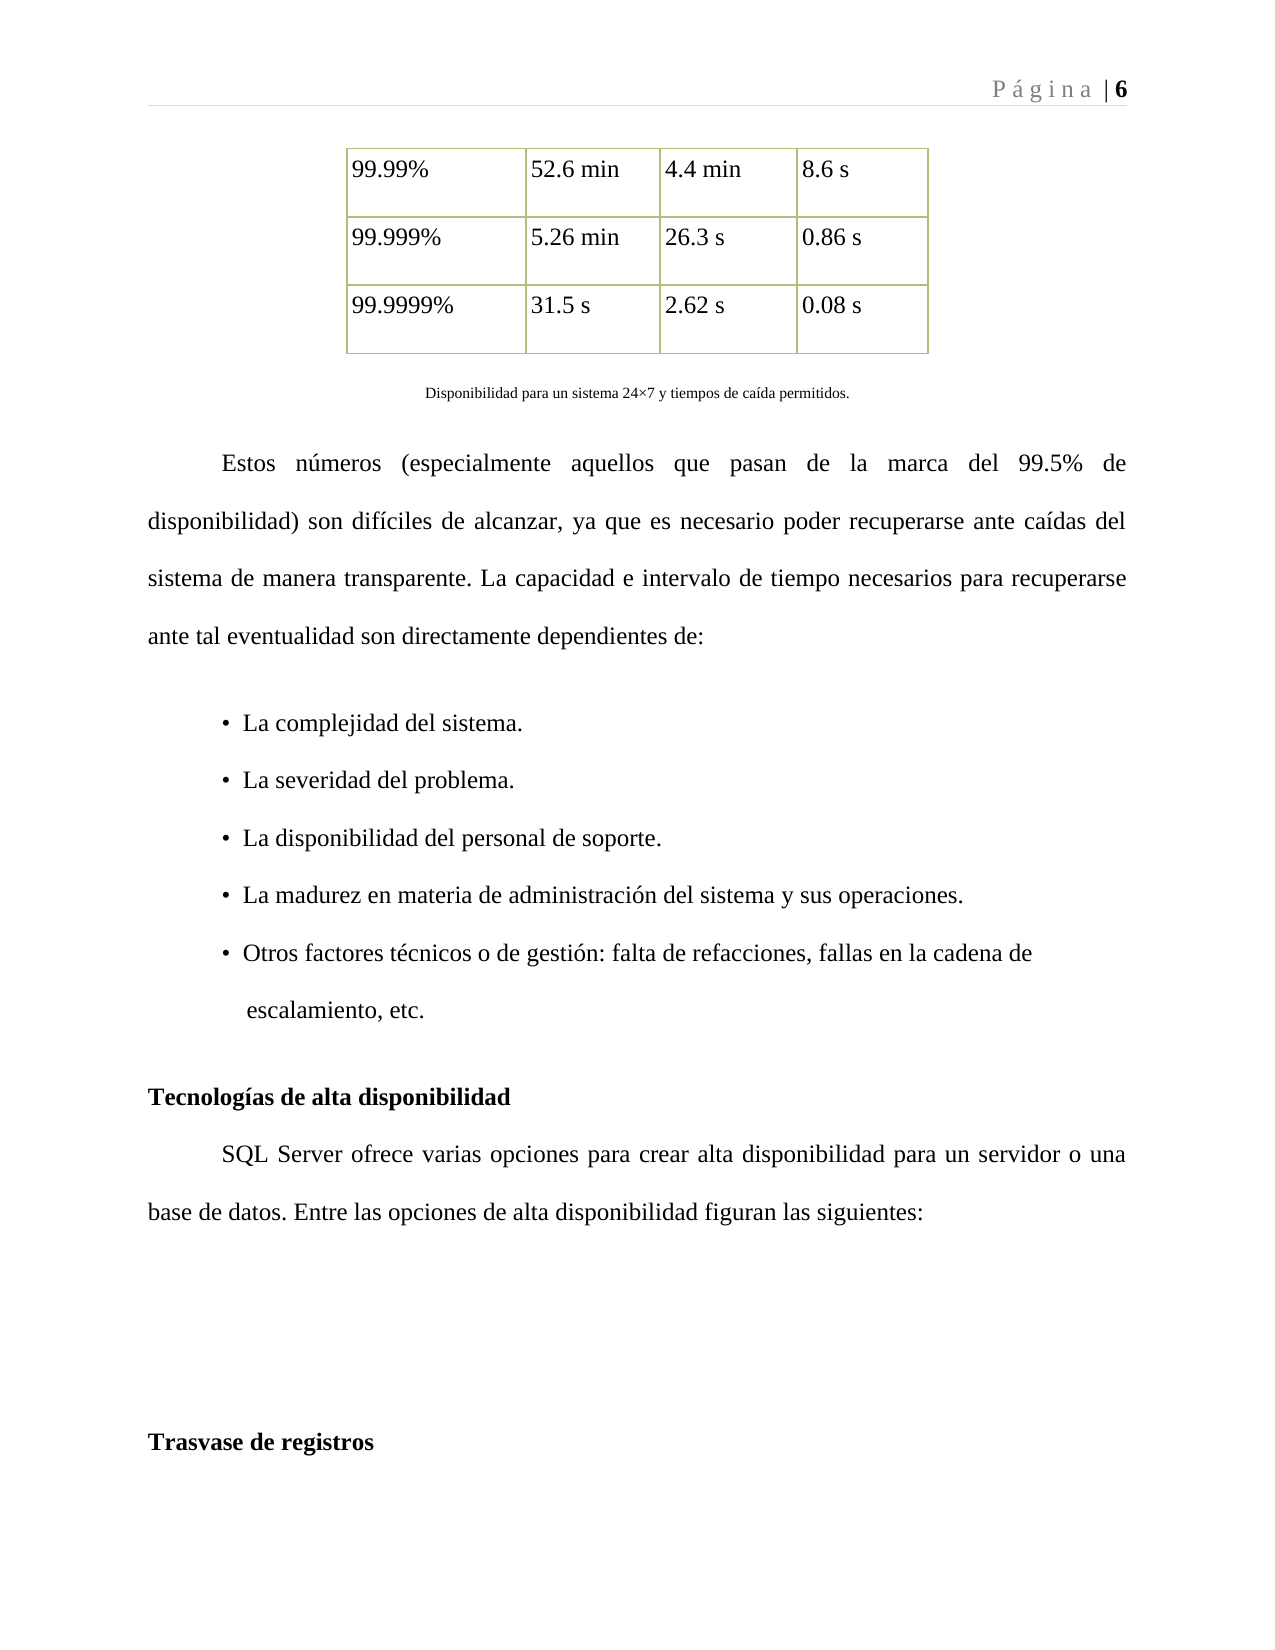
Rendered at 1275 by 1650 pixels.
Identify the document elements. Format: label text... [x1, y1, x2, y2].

text Tecnologías de alta disponibilidad [148, 1082, 1127, 1111]
table_cell 99.9999% [348, 286, 525, 353]
text • La complejidad del sistema. • La severidad del problema. • La disponibilidad del personal de soporte. • La madurez en materia de administración del sistema y sus operaciones. • Otros factores técnicos o de gestión: falta de refacciones, fallas en la cadena de escalamiento, etc. [221, 708, 1127, 1024]
table_cell 4.4 min [661, 149, 796, 216]
table_cell 26.3 s [661, 218, 796, 284]
table_cell 0.08 s [798, 286, 927, 353]
table_cell 99.99% [348, 149, 525, 216]
table_cell 52.6 min [527, 149, 659, 216]
text Trasvase de registros [148, 1427, 1127, 1456]
text Disponibilidad para un sistema 24×7 y tiempos de caída permitidos. [148, 383, 1127, 401]
table_cell 2.62 s [661, 286, 796, 353]
table_cell 31.5 s [527, 286, 659, 353]
table_cell 5.26 min [527, 218, 659, 284]
table_cell 99.999% [348, 218, 525, 284]
text SQL Server ofrece varias opciones para crear alta disponibilidad para un servidor o una base de datos. Entre las opciones de alta disponibilidad figuran las siguientes: [148, 1139, 1127, 1226]
table_cell 0.86 s [798, 218, 927, 284]
text Estos números (especialmente aquellos que pasan de la marca del 99.5% de disponibilidad) son difíciles de alcanzar, ya que es necesario poder recuperarse ante caídas del sistema de manera transparente. La capacidad e intervalo de tiempo necesarios para recuperarse ante tal eventualidad son directamente dependientes de: [148, 448, 1127, 650]
table_cell 8.6 s [798, 149, 927, 216]
